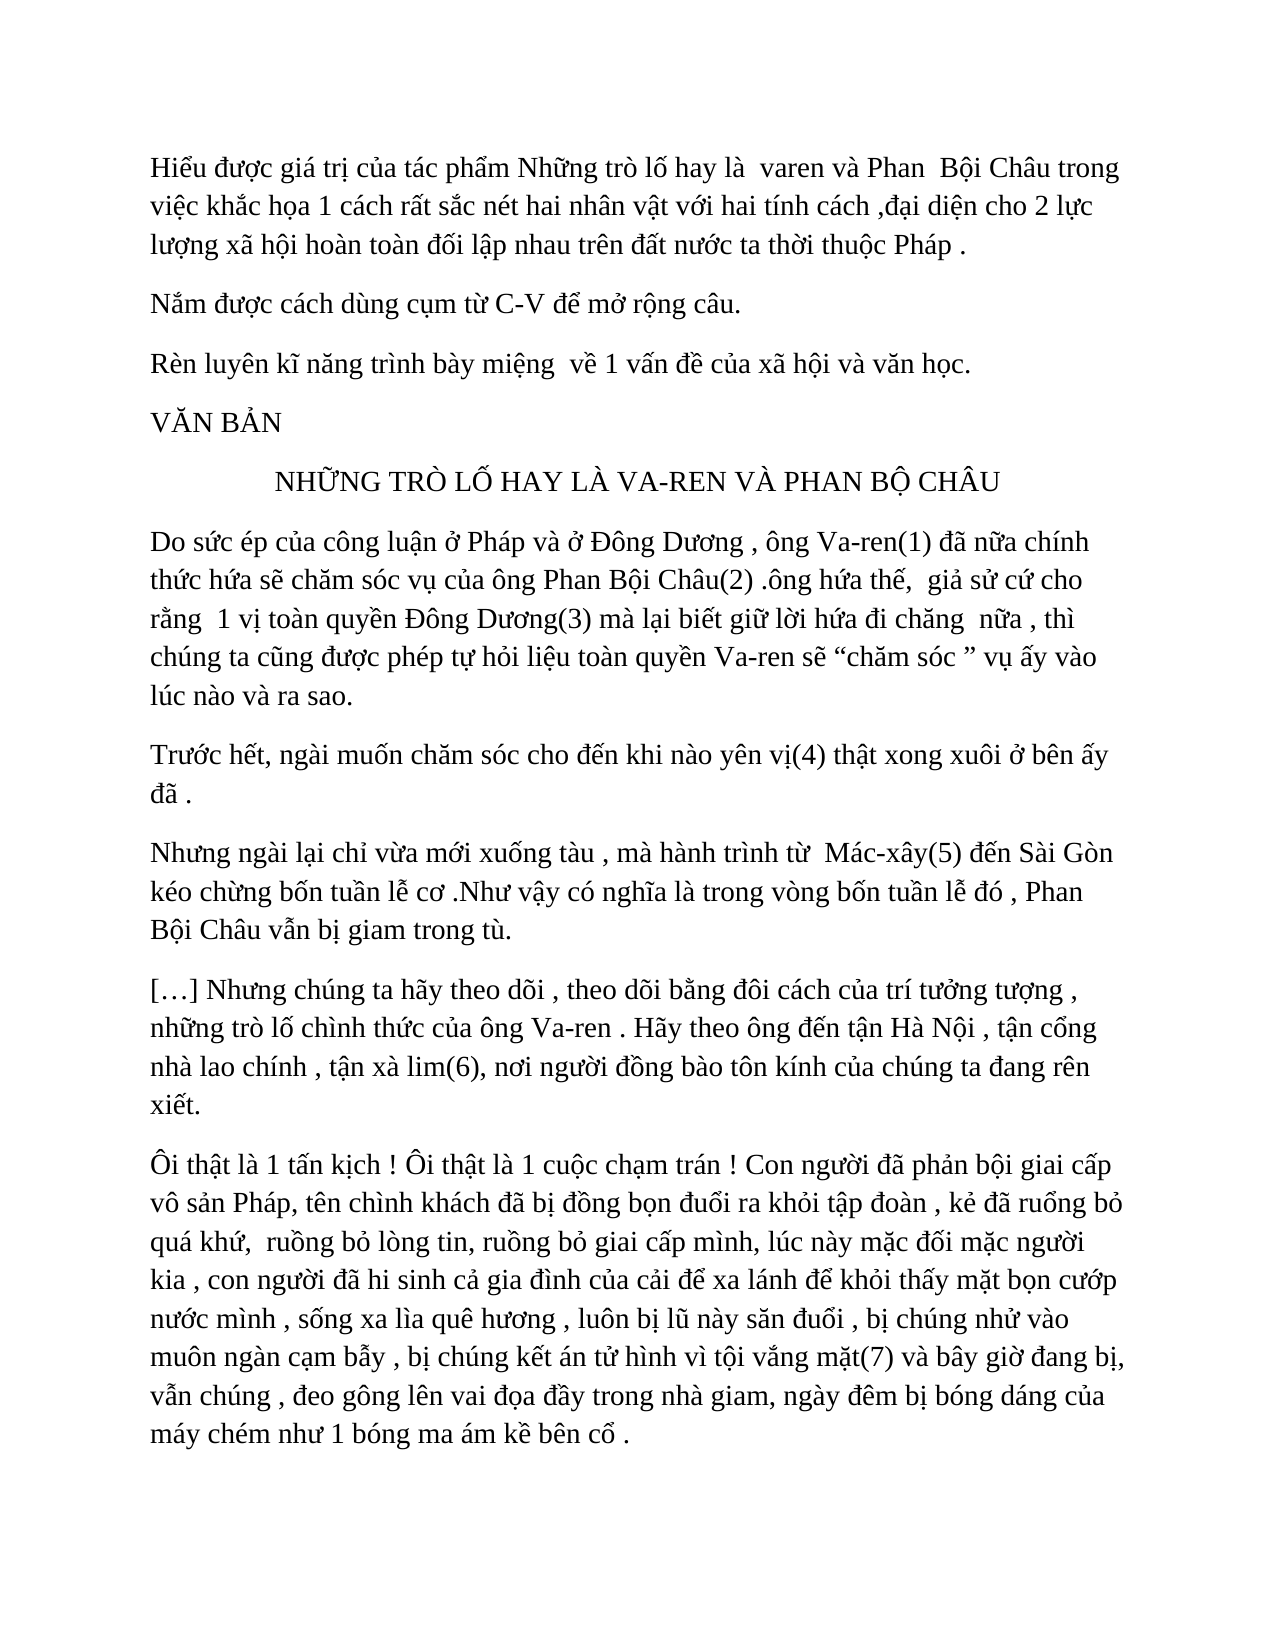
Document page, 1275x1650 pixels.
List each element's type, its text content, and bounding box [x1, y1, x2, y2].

text Nắm được cách dùng cụm từ C-V để mở rộng câu. [150, 286, 1125, 320]
text NHỮNG TRÒ LỐ HAY LÀ VA-REN VÀ PHAN BỘ CHÂU [150, 464, 1125, 498]
text VĂN BẢN [150, 405, 1125, 439]
text Nhưng ngài lại chỉ vừa mới xuống tàu , mà hành trình từ Mác-xây(5) đến Sài Gòn kéo chừng bốn tuần lễ cơ .Như vậy có nghĩa là trong vòng bốn tuần lễ đó , Phan Bội Châu vẫn bị giam trong tù. [150, 835, 1125, 946]
text Hiểu được giá trị của tác phẩm Những trò lố hay là varen và Phan Bội Châu trong việc khắc họa 1 cách rất sắc nét hai nhân vật với hai tính cách ,đại diện cho 2 lực lượng xã hội hoàn toàn đối lập nhau trên đất nước ta thời thuộc Pháp . [150, 150, 1125, 261]
text Ôi thật là 1 tấn kịch ! Ôi thật là 1 cuộc chạm trán ! Con người đã phản bội giai cấp vô sản Pháp, tên chình khách đã bị đồng bọn đuổi ra khỏi tập đoàn , kẻ đã ruổng bỏ quá khứ, ruồng bỏ lòng tin, ruồng bỏ giai cấp mình, lúc này mặc đối mặc người kia , con người đã hi sinh cả gia đình của cải để xa lánh để khỏi thấy mặt bọn cướp nước mình , sống xa lìa quê hương , luôn bị lũ này săn đuổi , bị chúng nhử vào muôn ngàn cạm bẫy , bị chúng kết án tử hình vì tội vắng mặt(7) và bây giờ đang bị, vẫn chúng , đeo gông lên vai đọa đầy trong nhà giam, ngày đêm bị bóng dáng của máy chém như 1 bóng ma ám kề bên cổ . [150, 1147, 1125, 1450]
text […] Nhưng chúng ta hãy theo dõi , theo dõi bằng đôi cách của trí tưởng tượng , những trò lố chình thức của ông Va-ren . Hãy theo ông đến tận Hà Nội , tận cổng nhà lao chính , tận xà lim(6), nơi người đồng bào tôn kính của chúng ta đang rên xiết. [150, 972, 1125, 1121]
text Trước hết, ngài muốn chăm sóc cho đến khi nào yên vị(4) thật xong xuôi ở bên ấy đã . [150, 737, 1125, 809]
text Do sức ép của công luận ở Pháp và ở Đông Dương , ông Va-ren(1) đã nữa chính thức hứa sẽ chăm sóc vụ của ông Phan Bội Châu(2) .ông hứa thế, giả sử cứ cho rằng 1 vị toàn quyền Đông Dương(3) mà lại biết giữ lời hứa đi chăng nữa , thì chúng ta cũng được phép tự hỏi liệu toàn quyền Va-ren sẽ “chăm sóc ” vụ ấy vào lúc nào và ra sao. [150, 524, 1125, 712]
text Rèn luyên kĩ năng trình bày miệng về 1 vấn đề của xã hội và văn học. [150, 346, 1125, 379]
